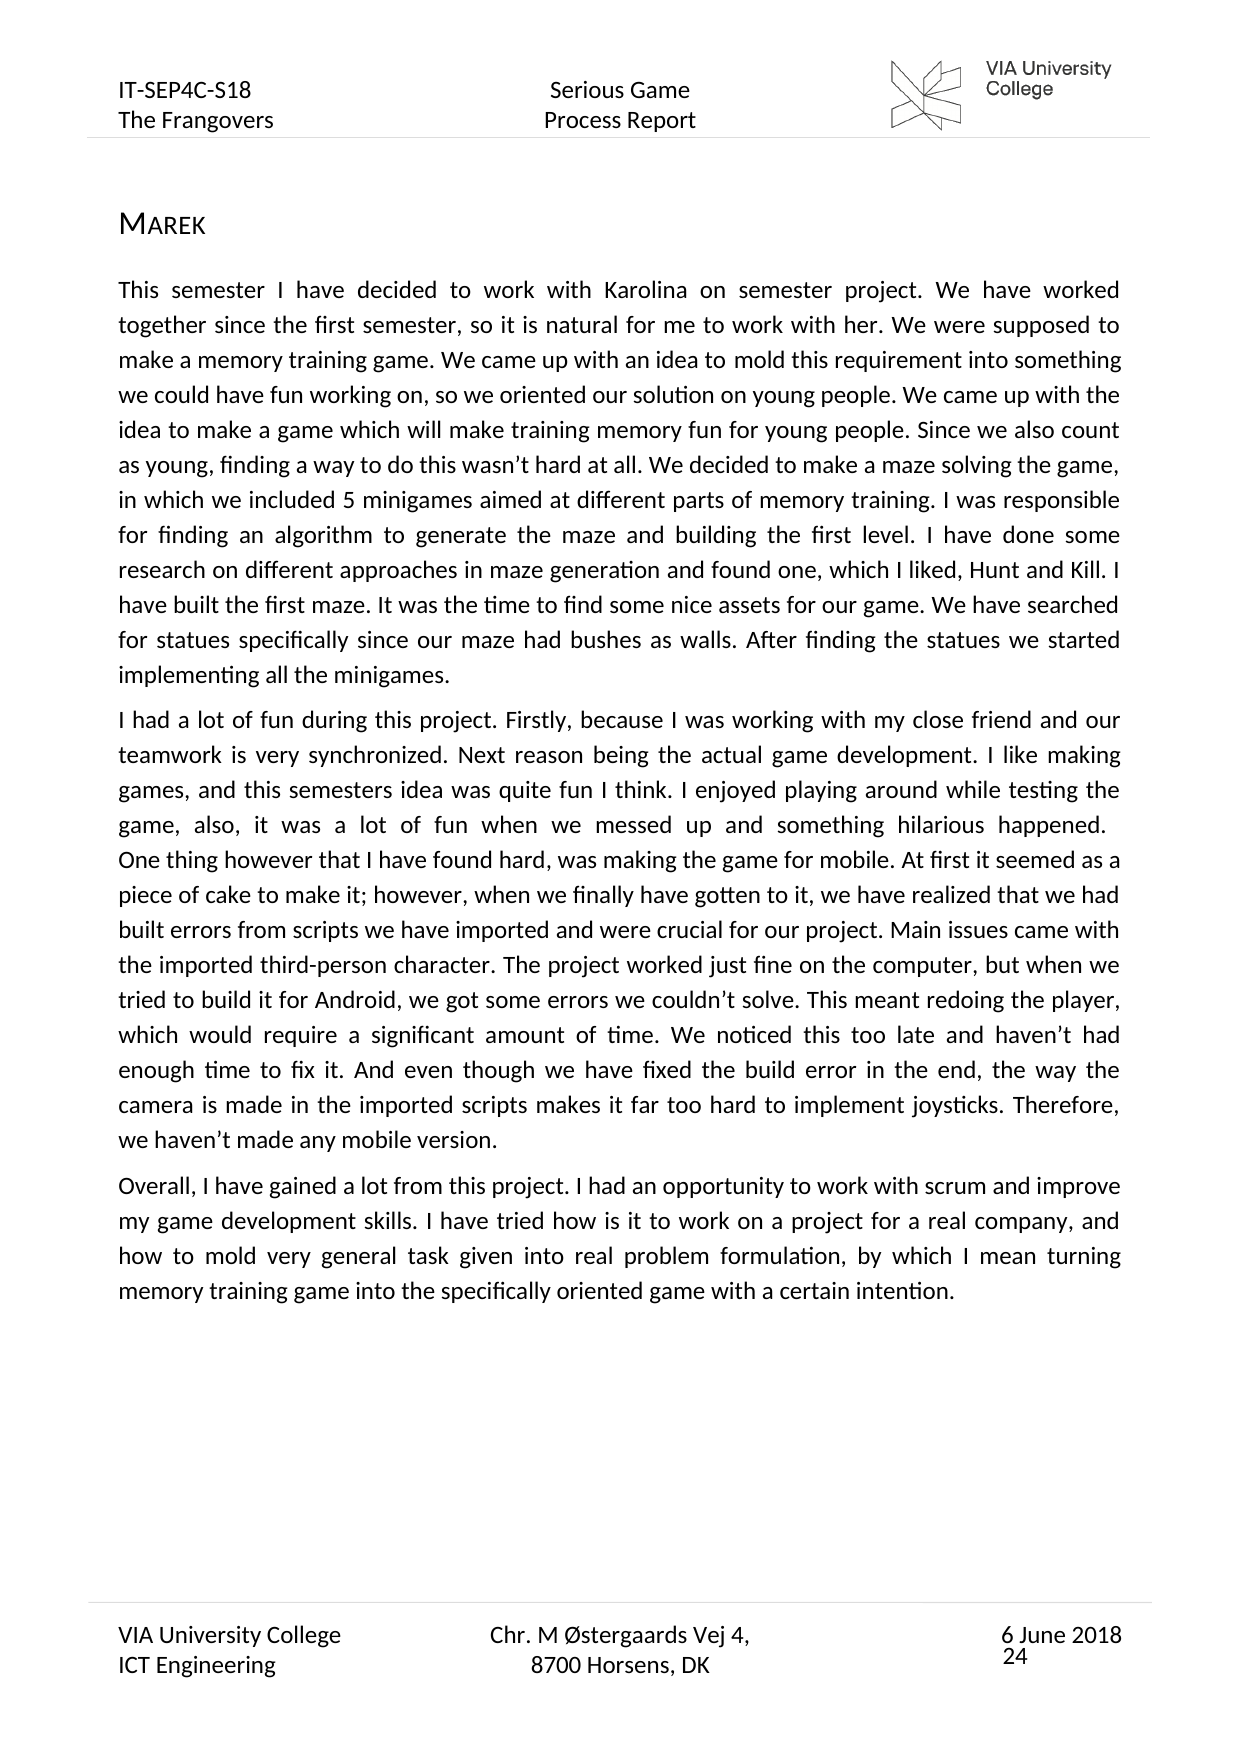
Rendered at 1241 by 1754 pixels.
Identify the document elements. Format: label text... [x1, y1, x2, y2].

picture [889, 60, 1112, 132]
text I had a lot of fun during this project. Firstly, because I was working with my close friend and our teamwork is very synchronized. Next reason being the actual game development. I like making games, and this semesters idea was quite fun I think. I enjoyed playing around while testing the game, also, it was a lot of fun when we messed up and something hilarious happened. One thing however that I have found hard, was making the game for mobile. At first it seemed as a piece of cake to make it; however, when we finally have gotten to it, we have realized that we had built errors from scripts we have imported and were crucial for our project. Main issues came with the imported third-person character. The project worked just fine on the computer, but when we tried to build it for Android, we got some errors we couldn’t solve. This meant redoing the player, which would require a significant amount of time. We noticed this too late and haven’t had enough time to fix it. And even though we have fixed the build error in the end, the way the camera is made in the imported scripts makes it far too hard to implement joysticks. Therefore, we haven’t made any mobile version. [118, 704, 1122, 1155]
text Overall, I have gained a lot from this project. I had an opportunity to work with scrum and improve my game development skills. I have tried how is it to work on a project for a real company, and how to mold very general task given into real problem formulation, by which I mean turning memory training game into the specifically oriented game with a certain intention. [118, 1170, 1122, 1306]
subtitle Marek [118, 202, 1122, 243]
text This semester I have decided to work with Karolina on semester project. We have worked together since the first semester, so it is natural for me to work with her. We were supposed to make a memory training game. We came up with an idea to mold this requirement into something we could have fun working on, so we oriented our solution on young people. We came up with the idea to make a game which will make training memory fun for young people. Since we also count as young, finding a way to do this wasn’t hard at all. We decided to make a maze solving the game, in which we included 5 minigames aimed at different parts of memory training. I was responsible for finding an algorithm to generate the maze and building the first level. I have done some research on different approaches in maze generation and found one, which I liked, Hunt and Kill. I have built the first maze. It was the time to find some nice assets for our game. We have searched for statues specifically since our maze had bushes as walls. After finding the statues we started implementing all the minigames. [118, 274, 1122, 690]
